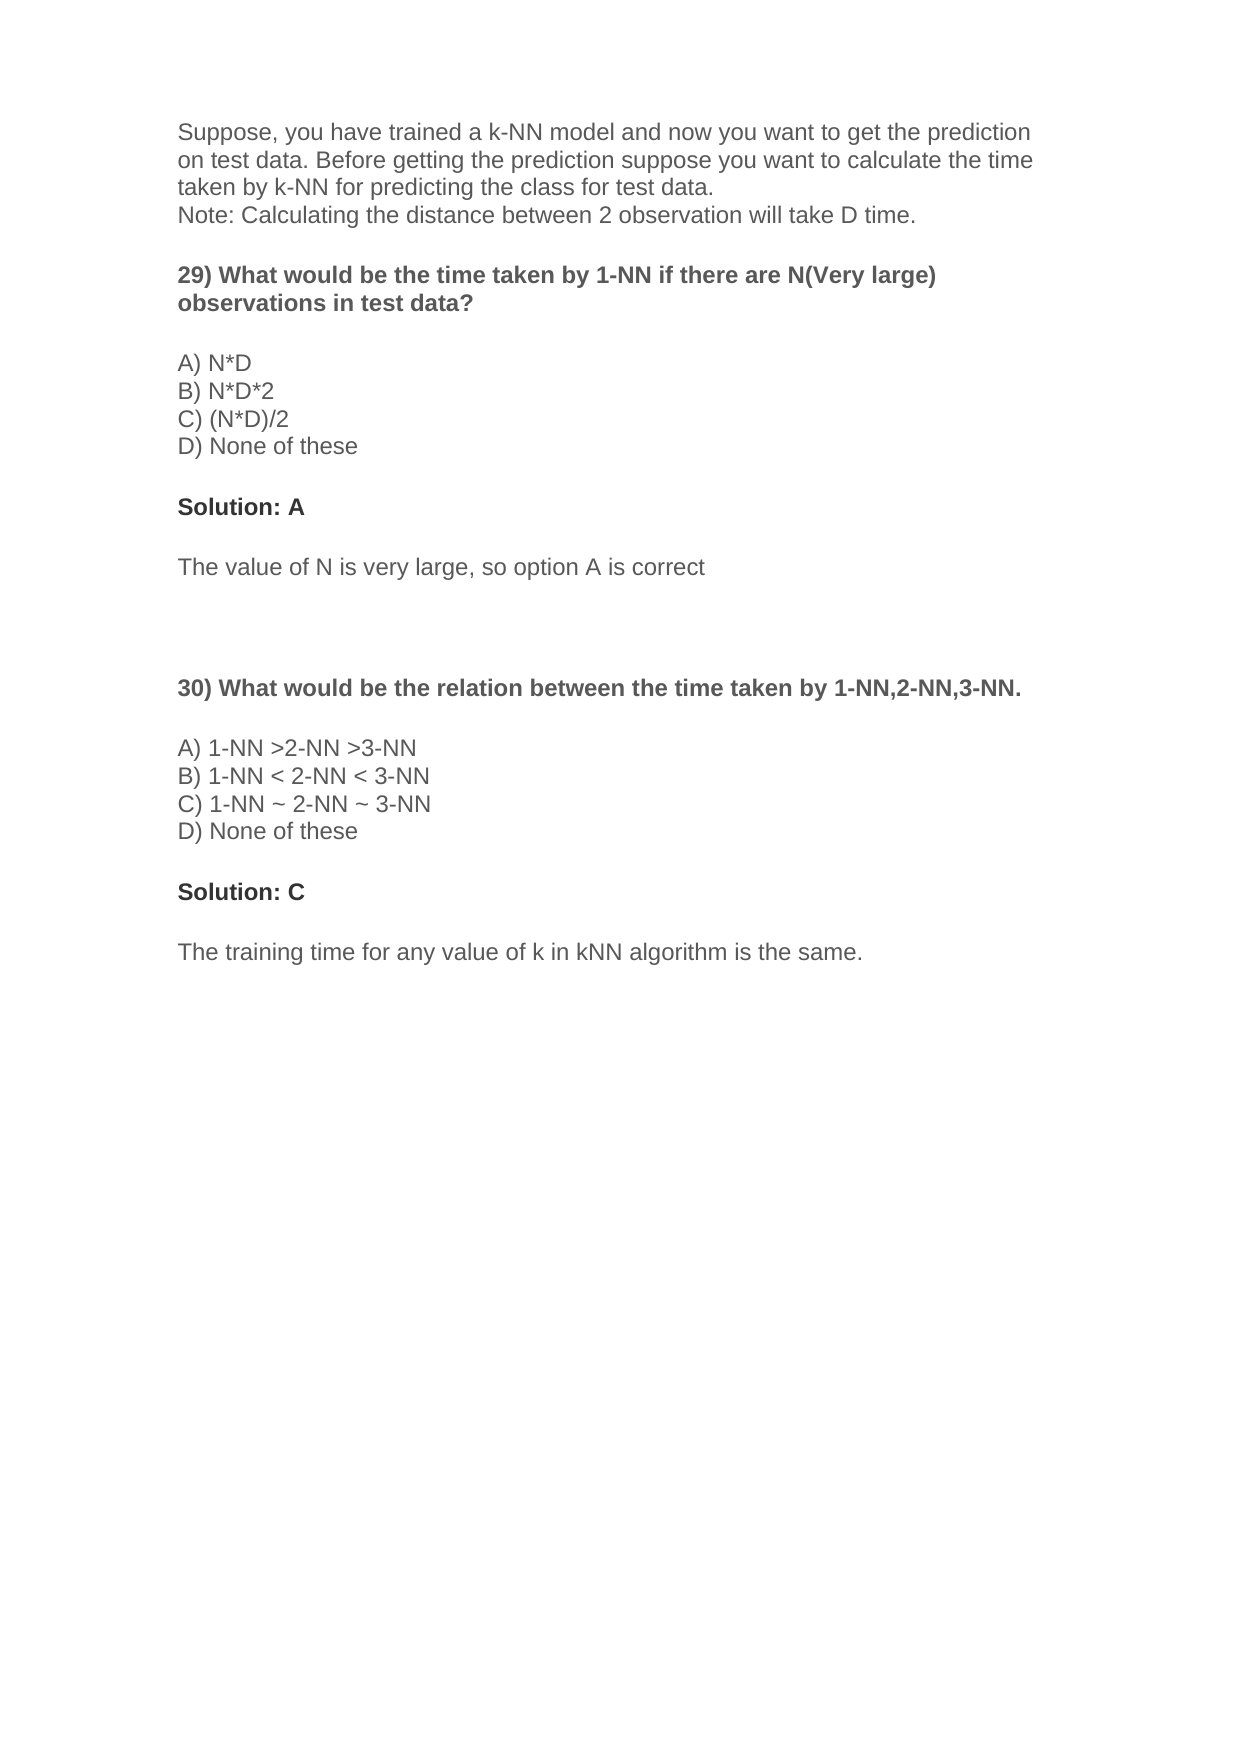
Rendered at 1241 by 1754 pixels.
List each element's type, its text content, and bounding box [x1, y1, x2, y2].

text The training time for any value of k in kNN algorithm is the same. [177, 938, 1063, 966]
text Solution: C [177, 877, 1063, 905]
text Solution: A [177, 493, 1063, 520]
text 30) What would be the relation between the time taken by 1-NN,2-NN,3-NN. [177, 674, 1063, 701]
text The value of N is very large, so option A is correct [177, 553, 1063, 581]
text 29) What would be the time taken by 1-NN if there are N(Very large) observations in test data? [177, 261, 1063, 317]
text Suppose, you have trained a k-NN model and now you want to get the prediction on test data. Before getting the prediction suppose you want to calculate the time taken by k-NN for predicting the class for test data. Note: Calculating the distance between 2 observation will take D time. [177, 118, 1063, 228]
text A) 1-NN >2-NN >3-NN B) 1-NN < 2-NN < 3-NN C) 1-NN ~ 2-NN ~ 3-NN D) None of these [177, 734, 1063, 845]
text A) N*D B) N*D*2 C) (N*D)/2 D) None of these [177, 349, 1063, 460]
